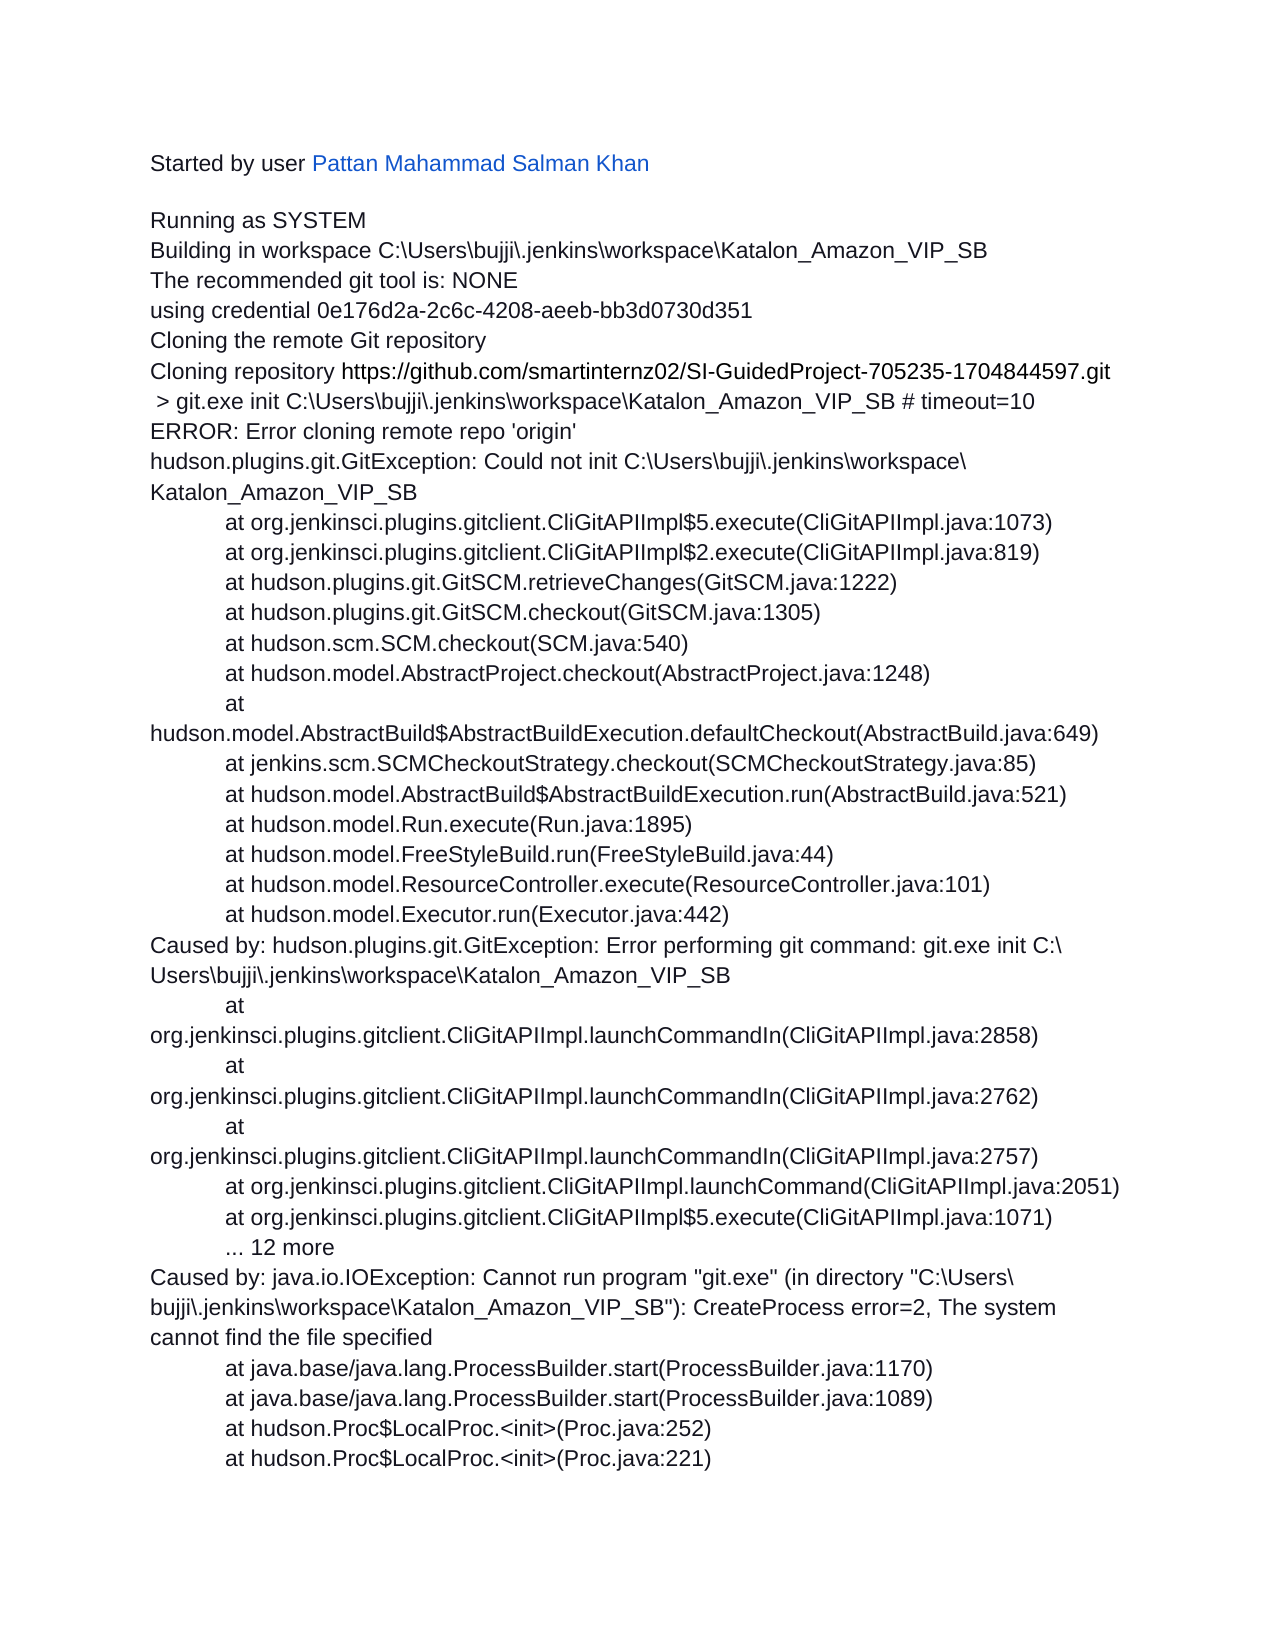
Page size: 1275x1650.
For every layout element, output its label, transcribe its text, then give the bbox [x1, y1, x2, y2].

text ... 12 more [150, 1234, 1125, 1260]
text at hudson.model.Run.execute(Run.java:1895) [150, 811, 1125, 837]
text The recommended git tool is: NONE [150, 267, 1125, 293]
text at org.jenkinsci.plugins.gitclient.CliGitAPIImpl.launchCommand(CliGitAPIImpl.java:2051) [150, 1173, 1125, 1199]
text Building in workspace C:\Users\bujji\.jenkins\workspace\Katalon_Amazon_VIP_SB [150, 237, 1125, 263]
text at hudson.model.AbstractProject.checkout(AbstractProject.java:1248) [150, 660, 1125, 686]
text Running as SYSTEM [150, 207, 1125, 233]
text Started by user Pattan Mahammad Salman Khan [150, 150, 1125, 176]
text at hudson.plugins.git.GitSCM.checkout(GitSCM.java:1305) [150, 599, 1125, 626]
text Cloning the remote Git repository [150, 327, 1125, 354]
text at java.base/java.lang.ProcessBuilder.start(ProcessBuilder.java:1170) [150, 1354, 1125, 1381]
text at hudson.model.ResourceController.execute(ResourceController.java:101) [150, 871, 1125, 897]
text at hudson.model.FreeStyleBuild.run(FreeStyleBuild.java:44) [150, 841, 1125, 867]
text at org.jenkinsci.plugins.gitclient.CliGitAPIImpl$2.execute(CliGitAPIImpl.java:819) [150, 539, 1125, 565]
text at org.jenkinsci.plugins.gitclient.CliGitAPIImpl.launchCommandIn(CliGitAPIImpl.java:2858) [150, 992, 1125, 1048]
text Cloning repository https://github.com/smartinternz02/SI-GuidedProject-705235-1704844597.git [150, 358, 1125, 384]
text at hudson.model.AbstractBuild$AbstractBuildExecution.defaultCheckout(AbstractBuild.java:649) [150, 690, 1125, 746]
text at org.jenkinsci.plugins.gitclient.CliGitAPIImpl$5.execute(CliGitAPIImpl.java:1073) [150, 509, 1125, 535]
text at hudson.scm.SCM.checkout(SCM.java:540) [150, 629, 1125, 656]
text at hudson.Proc$LocalProc.<init>(Proc.java:252) [150, 1415, 1125, 1441]
text at org.jenkinsci.plugins.gitclient.CliGitAPIImpl.launchCommandIn(CliGitAPIImpl.java:2757) [150, 1113, 1125, 1169]
text at hudson.Proc$LocalProc.<init>(Proc.java:221) [150, 1445, 1125, 1471]
text at org.jenkinsci.plugins.gitclient.CliGitAPIImpl$5.execute(CliGitAPIImpl.java:1071) [150, 1203, 1125, 1230]
text at hudson.model.Executor.run(Executor.java:442) [150, 901, 1125, 928]
text at hudson.plugins.git.GitSCM.retrieveChanges(GitSCM.java:1222) [150, 569, 1125, 595]
text at org.jenkinsci.plugins.gitclient.CliGitAPIImpl.launchCommandIn(CliGitAPIImpl.java:2762) [150, 1052, 1125, 1109]
text at hudson.model.AbstractBuild$AbstractBuildExecution.run(AbstractBuild.java:521) [150, 781, 1125, 807]
text at jenkins.scm.SCMCheckoutStrategy.checkout(SCMCheckoutStrategy.java:85) [150, 750, 1125, 777]
text using credential 0e176d2a-2c6c-4208-aeeb-bb3d0730d351 [150, 297, 1125, 323]
text Caused by: java.io.IOException: Cannot run program "git.exe" (in directory "C:\Users\bujji\.jenkins\workspace\Katalon_Amazon_VIP_SB"): CreateProcess error=2, The system cannot find the file specified [150, 1264, 1125, 1351]
text hudson.plugins.git.GitException: Could not init C:\Users\bujji\.jenkins\workspace\Katalon_Amazon_VIP_SB [150, 448, 1125, 505]
text at java.base/java.lang.ProcessBuilder.start(ProcessBuilder.java:1089) [150, 1385, 1125, 1411]
text Caused by: hudson.plugins.git.GitException: Error performing git command: git.exe init C:\Users\bujji\.jenkins\workspace\Katalon_Amazon_VIP_SB [150, 932, 1125, 988]
text ERROR: Error cloning remote repo 'origin' [150, 418, 1125, 444]
text > git.exe init C:\Users\bujji\.jenkins\workspace\Katalon_Amazon_VIP_SB # timeout=10 [150, 388, 1125, 414]
